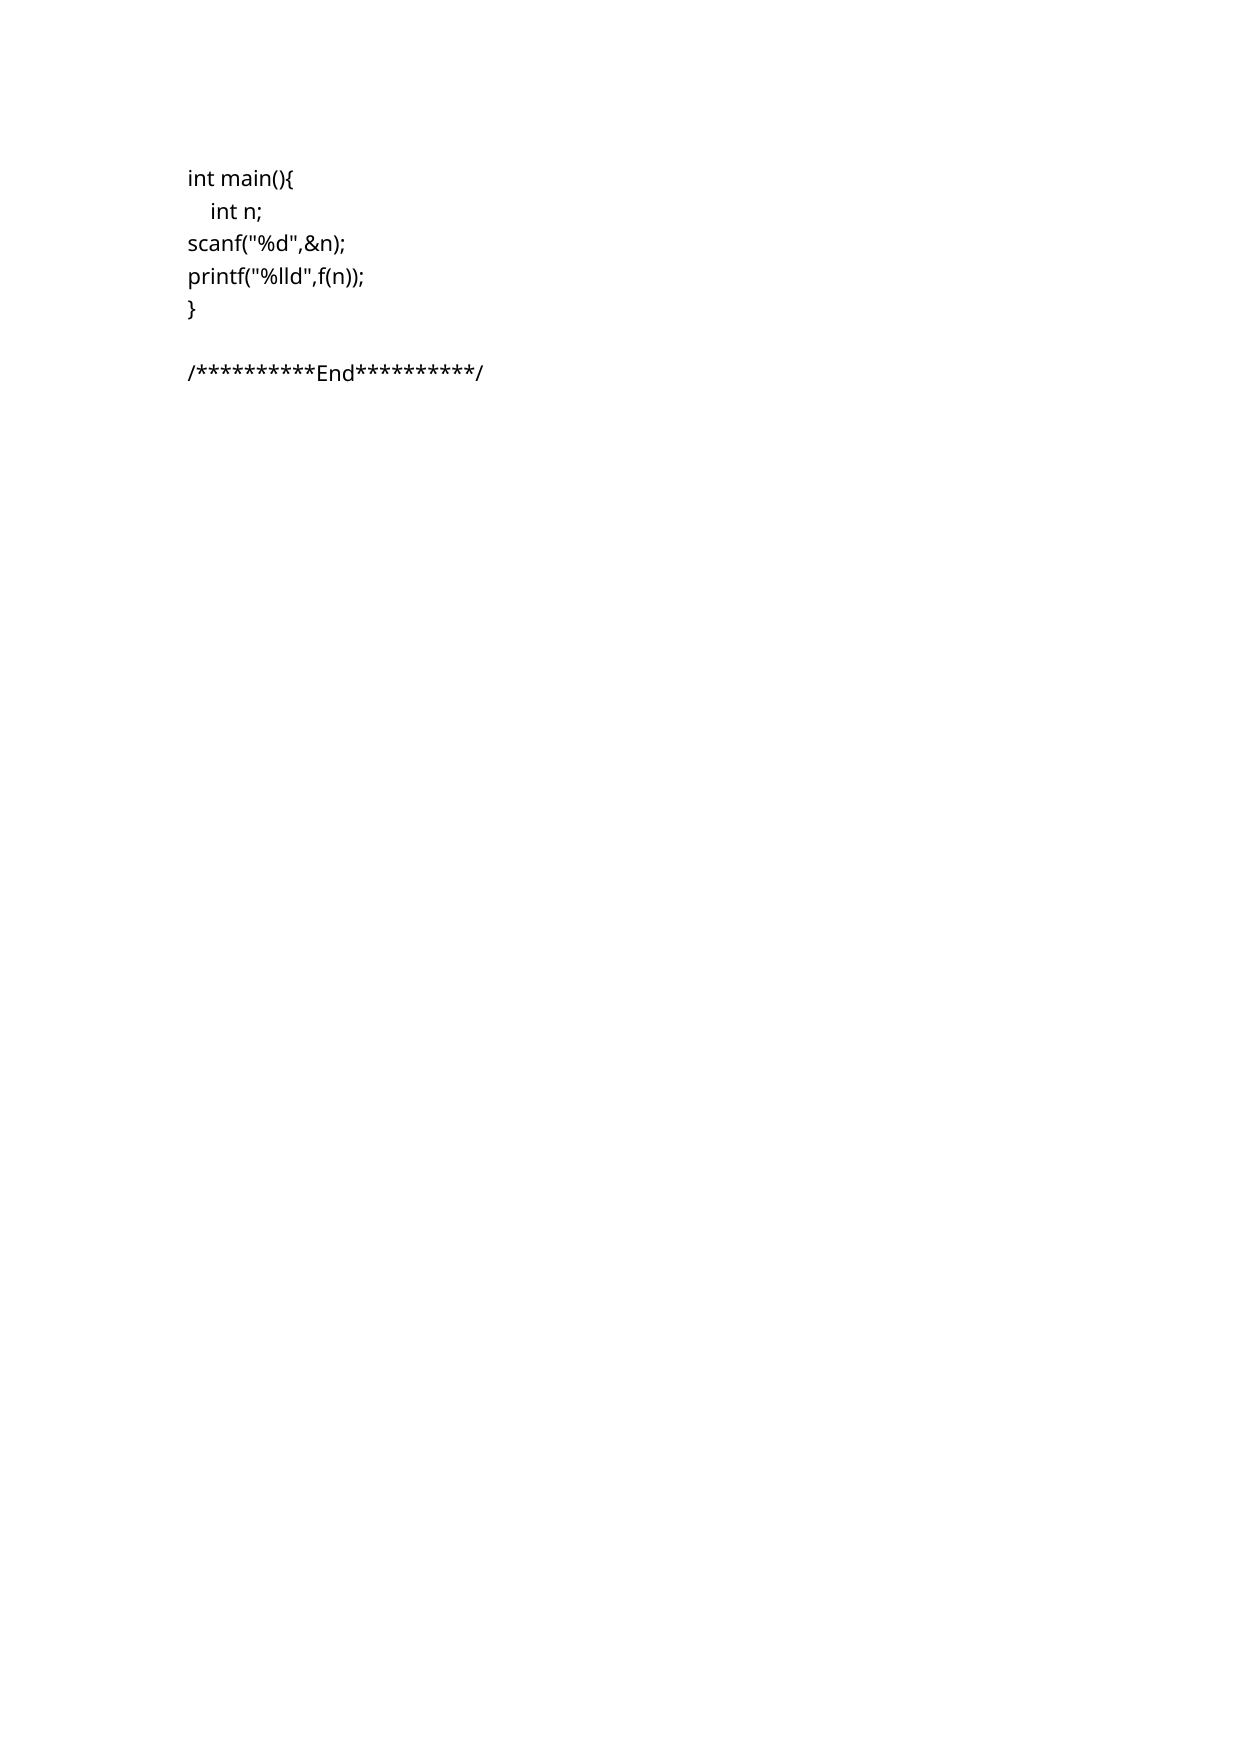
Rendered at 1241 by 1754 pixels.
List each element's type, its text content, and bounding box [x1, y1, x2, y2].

text scanf("%d",&n); [187, 227, 1053, 259]
text printf("%lld",f(n)); [187, 259, 1053, 292]
text int n; [187, 194, 1053, 227]
text /**********End**********/ [187, 357, 1053, 389]
text int main(){ [187, 162, 1053, 194]
text } [187, 292, 1053, 324]
